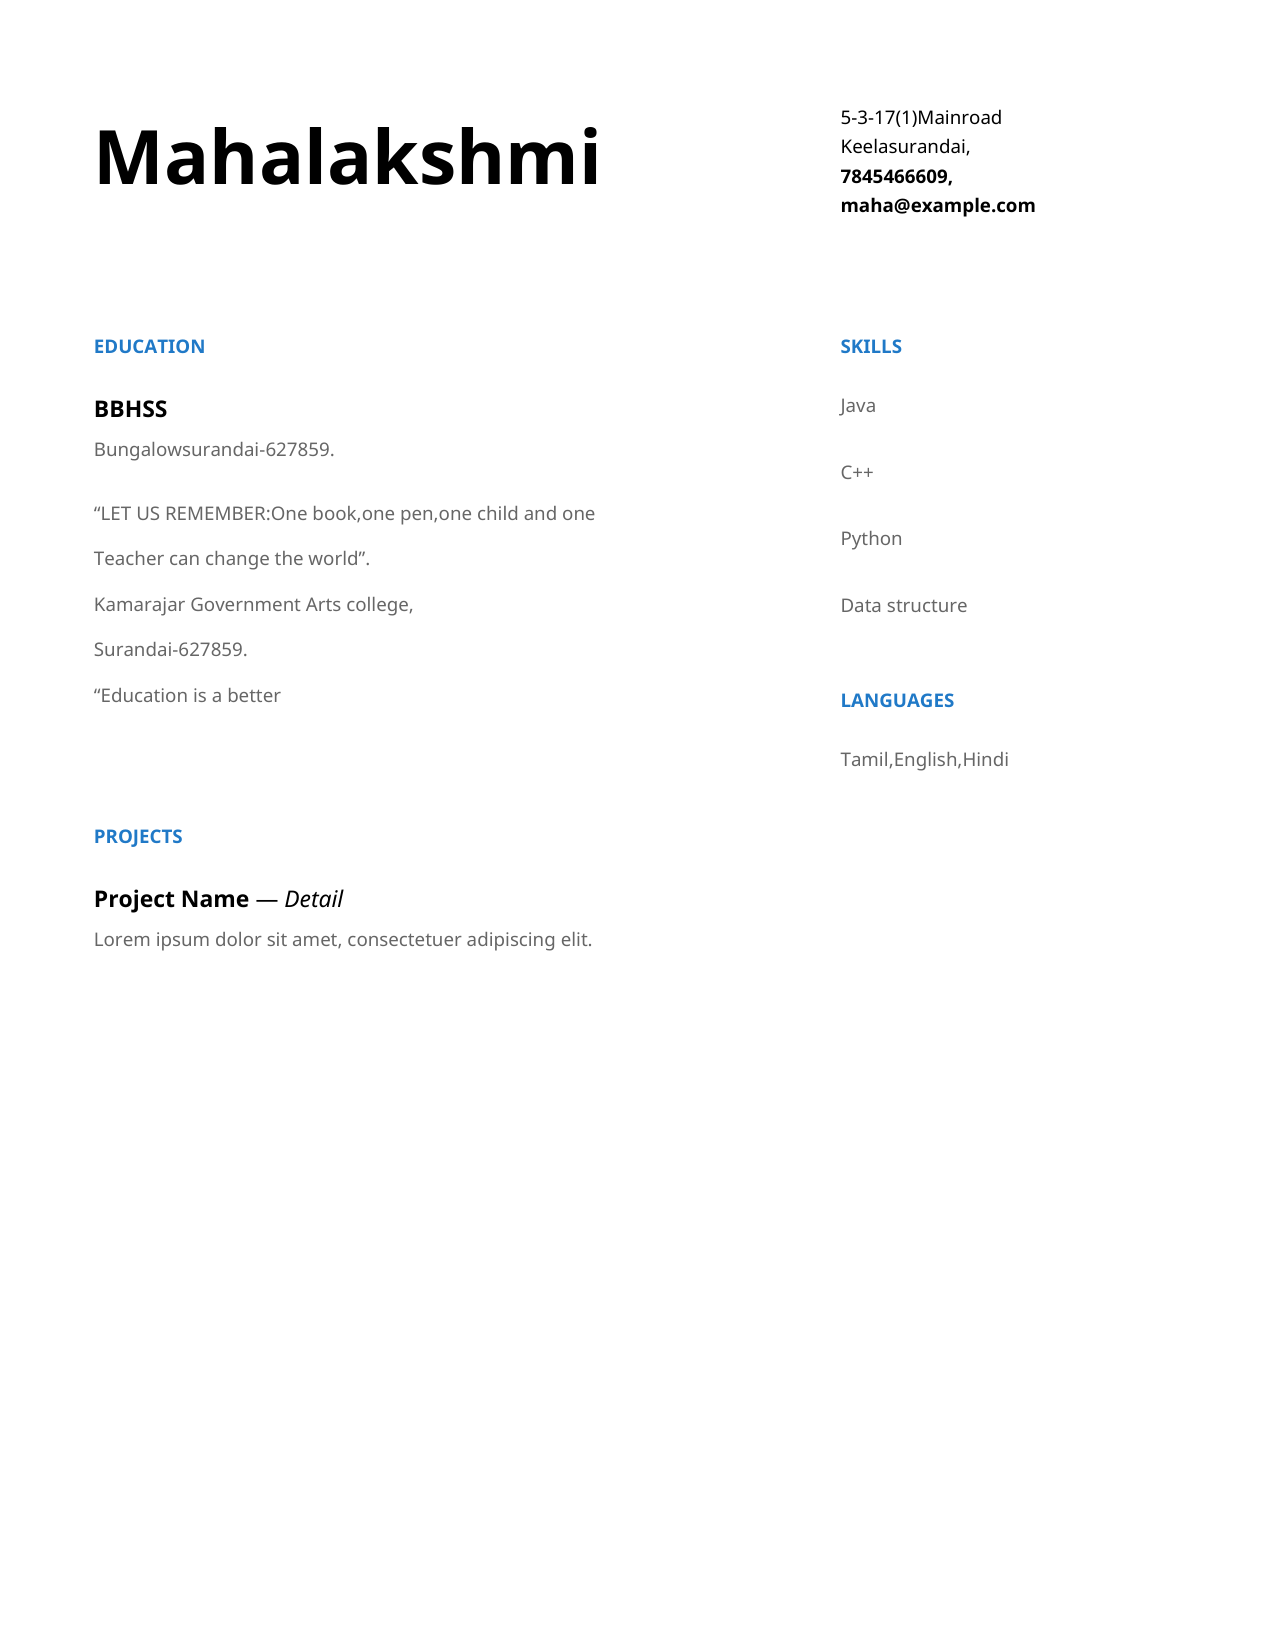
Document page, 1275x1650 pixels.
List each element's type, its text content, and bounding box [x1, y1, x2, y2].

table_header 5-3-17(1)Mainroad Keelasurandai, 7845466609, maha@example.com [825, 90, 1169, 256]
table_cell EDUCATION BBHSS Bungalowsurandai-627859. “LET US REMEMBER:One book,one pen,one child and one Teacher can change the world”. Kamarajar Government Arts college, Surandai-627859. “Education is a better PROJECTS Project Name — Detail Lorem ipsum dolor sit amet, consectetuer adipiscing elit. [79, 256, 825, 1481]
table_cell SKILLS Java C++ Python Data structure LANGUAGES Tamil,English,Hindi [825, 256, 1169, 1481]
table_header Mahalakshmi [79, 90, 825, 256]
